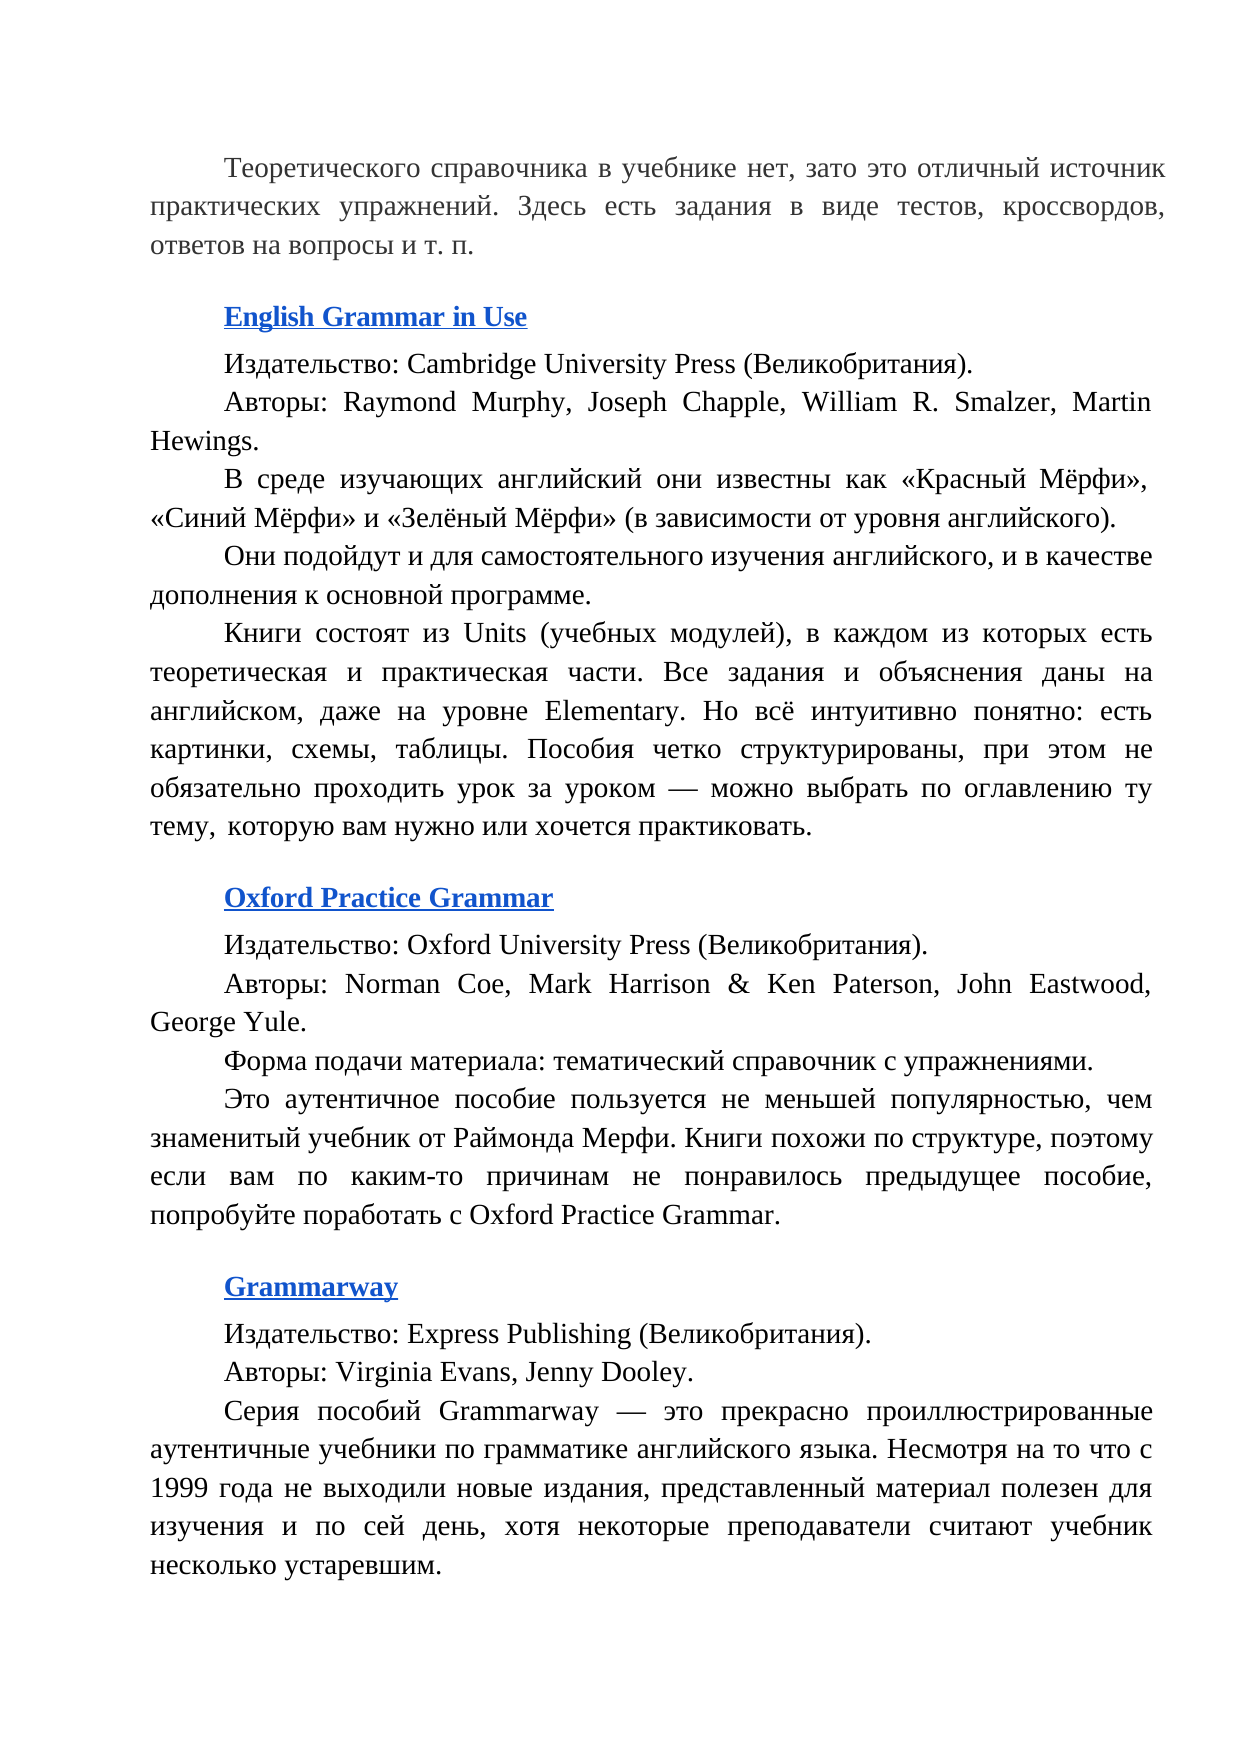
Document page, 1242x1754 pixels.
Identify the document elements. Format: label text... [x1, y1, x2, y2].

text Форма подачи материала: тематический справочник с упражнениями. [223, 1043, 1177, 1076]
text В среде изучающих английский они известны как «Красный Мёрфи», [223, 461, 1177, 495]
text Авторы: Raymond Murphy, Joseph Chapple, William R. Smalzer, Martin Hewings. [150, 384, 1152, 456]
subtitle Oxford Practice Grammar [223, 880, 1177, 914]
text Теоретического справочника в учебнике нет, зато это отличный источник практических упражнений. Здесь есть задания в виде тестов, кроссвордов, ответов на вопросы и т. п. [150, 150, 1166, 260]
text Издательство: Express Publishing (Великобритания). Авторы: Virginia Evans, Jenny Dooley. [223, 1316, 969, 1388]
subtitle English Grammar in Use [223, 299, 1177, 332]
text Это аутентичное пособие пользуется не меньшей популярностью, чем знаменитый учебник от Раймонда Мерфи. Книги похожи по структуре, поэтому если вам по каким-то причинам не понравилось предыдущее пособие, попробуйте поработать с Oxford Practice Grammar. [150, 1081, 1153, 1231]
subtitle Grammarway [223, 1269, 1177, 1302]
text Издательство: Cambridge University Press (Великобритания). [223, 346, 1177, 379]
text Книги состоят из Units (учебных модулей), в каждом из которых есть теоретическая и практическая части. Все задания и объяснения даны на английском, даже на уровне Elementary. Но всё интуитивно понятно: есть картинки, схемы, таблицы. Пособия четко структурированы, при этом не обязательно проходить урок за уроком — можно выбрать по оглавлению ту тему, которую вам нужно или хочется практиковать. [150, 616, 1154, 842]
text Серия пособий Grammarway — это прекрасно проиллюстрированные аутентичные учебники по грамматике английского языка. Несмотря на то что с 1999 года не выходили новые издания, представленный материал полезен для изучения и по сей день, хотя некоторые преподаватели считают учебник несколько устаревшим. [150, 1393, 1154, 1581]
text Издательство: Oxford University Press (Великобритания). [223, 927, 1177, 961]
text «Синий Мёрфи» и «Зелёный Мёрфи» (в зависимости от уровня английского). [150, 500, 1177, 533]
text Авторы: Norman Coe, Mark Harrison & Ken Paterson, John Eastwood, George Yule. [150, 966, 1153, 1038]
text Они подойдут и для самостоятельного изучения английского, и в качестве дополнения к основной программе. [150, 538, 1153, 611]
